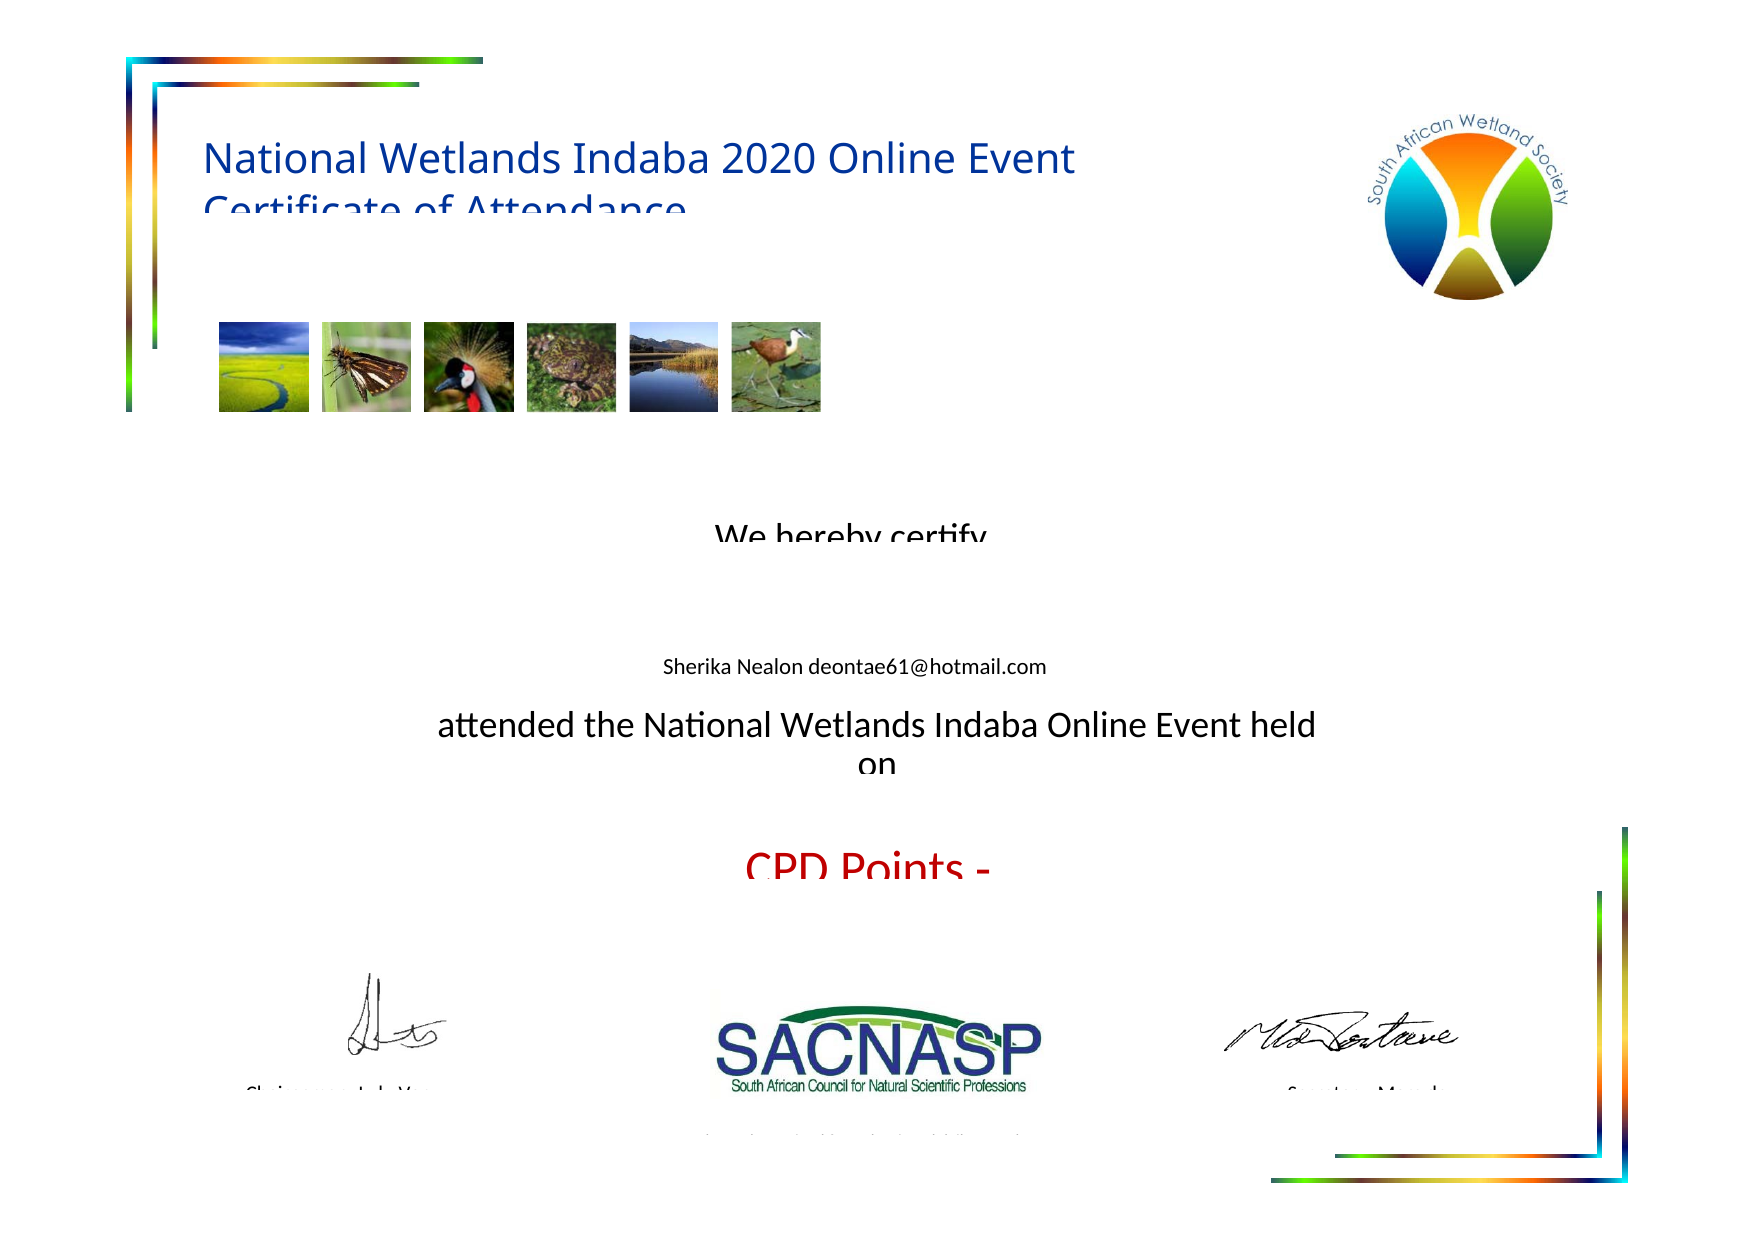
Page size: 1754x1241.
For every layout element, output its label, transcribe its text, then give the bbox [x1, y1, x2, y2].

picture [126, 57, 514, 412]
text Sherika Nealon deontae61@hotmail.com [179, 652, 1531, 680]
picture [629, 322, 718, 412]
picture [731, 322, 821, 412]
picture [348, 973, 447, 1055]
picture [1367, 114, 1568, 300]
picture [710, 989, 1045, 1099]
picture [1223, 827, 1628, 1183]
picture [526, 321, 617, 413]
